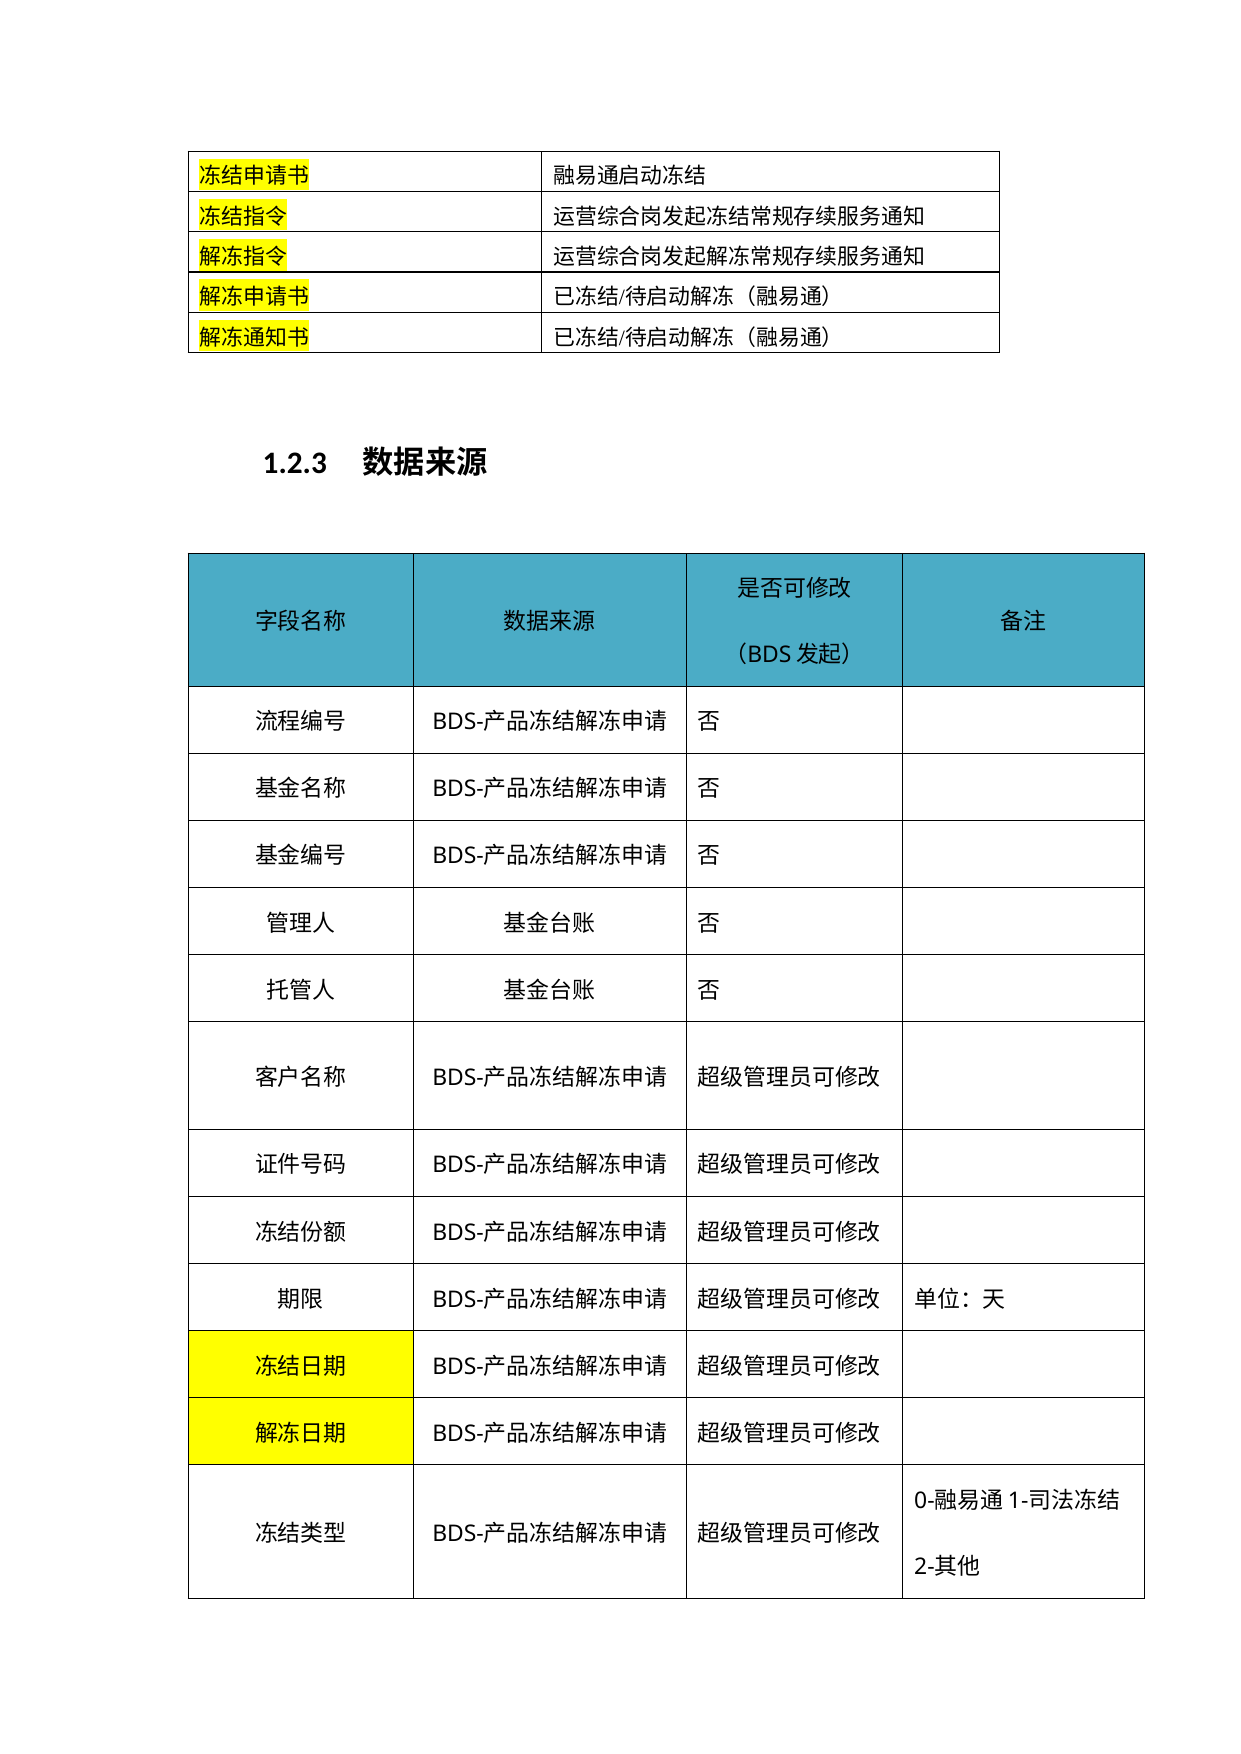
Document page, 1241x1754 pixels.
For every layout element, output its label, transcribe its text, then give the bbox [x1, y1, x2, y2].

table_cell 单位：天 [903, 1264, 1144, 1330]
table_cell BDS-产品冻结解冻申请 [414, 821, 686, 887]
table_cell 融易通启动冻结 [542, 152, 999, 191]
table_cell 否 [687, 821, 902, 887]
table_cell BDS-产品冻结解冻申请 [414, 687, 686, 753]
table_cell 基金名称 [189, 754, 413, 820]
table_cell 证件号码 [189, 1130, 413, 1196]
table_cell 否 [687, 687, 902, 753]
table_cell 解冻指令 [189, 232, 541, 271]
table_cell BDS-产品冻结解冻申请 [414, 1331, 686, 1397]
table_cell 冻结份额 [189, 1197, 413, 1263]
table_cell 超级管理员可修改 [687, 1130, 902, 1196]
table_cell 客户名称 [189, 1022, 413, 1129]
table_cell [903, 754, 1144, 820]
table_cell [903, 1197, 1144, 1263]
table_cell [903, 1331, 1144, 1397]
table_cell 解冻通知书 [189, 313, 541, 352]
table_cell 已冻结/待启动解冻（融易通） [542, 273, 999, 312]
table_cell BDS-产品冻结解冻申请 [414, 1130, 686, 1196]
table_cell BDS-产品冻结解冻申请 [414, 1022, 686, 1129]
table_cell 0-融易通1-司法冻结2-其他 [903, 1465, 1144, 1597]
table_cell 基金编号 [189, 821, 413, 887]
table_header 备注 [903, 554, 1144, 686]
table_cell 流程编号 [189, 687, 413, 753]
table_cell 超级管理员可修改 [687, 1465, 902, 1597]
table_cell BDS-产品冻结解冻申请 [414, 1197, 686, 1263]
table_cell [903, 687, 1144, 753]
table_header 是否可修改 （BDS发起） [687, 554, 902, 686]
table_cell [903, 1130, 1144, 1196]
table_cell 期限 [189, 1264, 413, 1330]
table_cell 运营综合岗发起冻结常规存续服务通知 [542, 192, 999, 231]
table_cell 解冻申请书 [189, 273, 541, 312]
table_cell 解冻日期 [189, 1398, 413, 1464]
table_cell [903, 1398, 1144, 1464]
table_cell 托管人 [189, 955, 413, 1021]
table_cell BDS-产品冻结解冻申请 [414, 754, 686, 820]
table_cell BDS-产品冻结解冻申请 [414, 1264, 686, 1330]
table_header 数据来源 [414, 554, 686, 686]
table_cell [903, 955, 1144, 1021]
table_cell 管理人 [189, 888, 413, 954]
table_header 字段名称 [189, 554, 413, 686]
table_cell 基金台账 [414, 955, 686, 1021]
table_cell 已冻结/待启动解冻（融易通） [542, 313, 999, 352]
table_cell BDS-产品冻结解冻申请 [414, 1398, 686, 1464]
table_cell 基金台账 [414, 888, 686, 954]
table_cell 超级管理员可修改 [687, 1331, 902, 1397]
table_cell 超级管理员可修改 [687, 1022, 902, 1129]
table_cell 冻结类型 [189, 1465, 413, 1597]
table_cell 超级管理员可修改 [687, 1197, 902, 1263]
table_cell 冻结日期 [189, 1331, 413, 1397]
table_cell 否 [687, 754, 902, 820]
table_cell 否 [687, 888, 902, 954]
table_cell BDS-产品冻结解冻申请 [414, 1465, 686, 1597]
table_cell [903, 821, 1144, 887]
table_cell [903, 888, 1144, 954]
table_cell 超级管理员可修改 [687, 1264, 902, 1330]
table_cell 冻结指令 [189, 192, 541, 231]
table_cell 冻结申请书 [189, 152, 541, 191]
table_cell [903, 1022, 1144, 1129]
table_cell 超级管理员可修改 [687, 1398, 902, 1464]
table_cell 运营综合岗发起解冻常规存续服务通知 [542, 232, 999, 271]
subtitle 数据来源 [262, 427, 1031, 493]
table_cell 否 [687, 955, 902, 1021]
